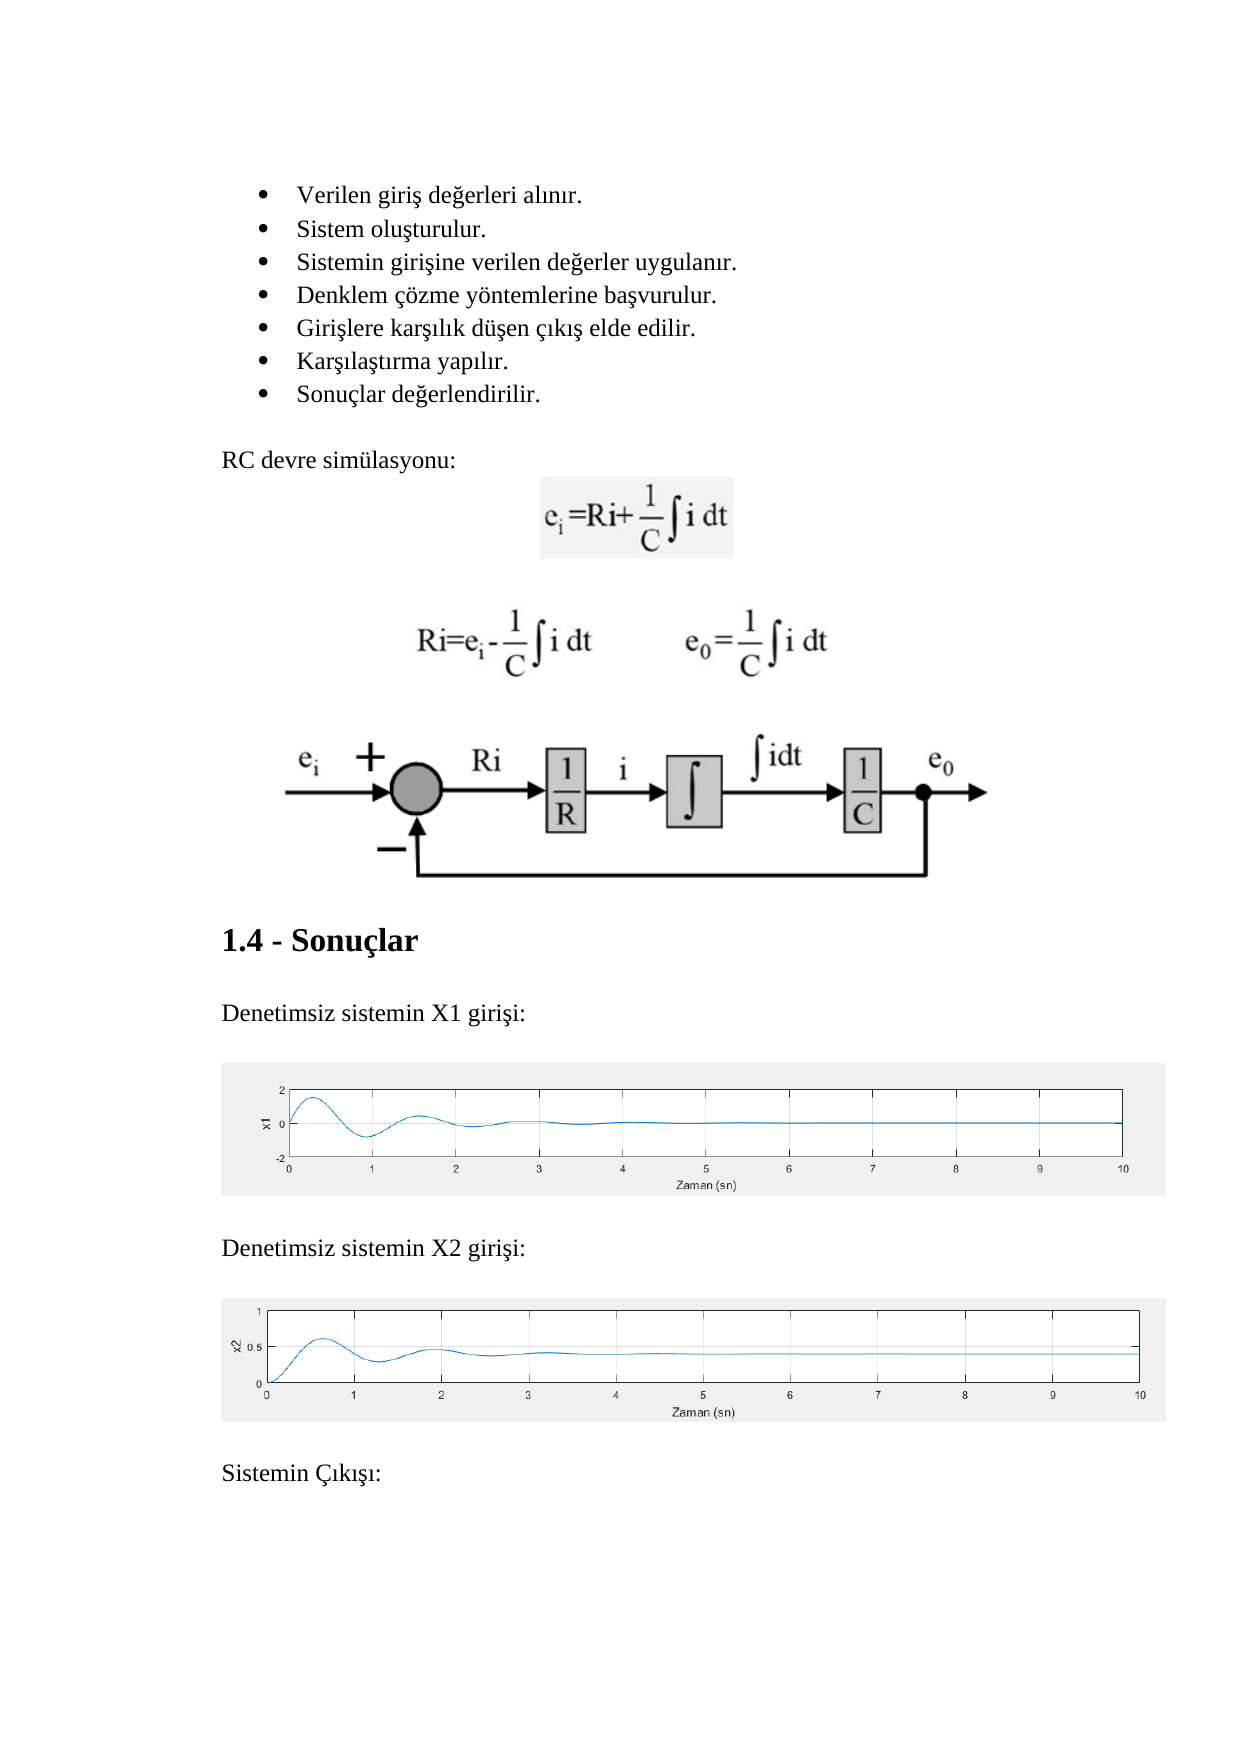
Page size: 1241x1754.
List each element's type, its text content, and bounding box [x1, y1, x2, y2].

list Verilen giriş değerleri alınır. [259, 181, 1093, 209]
list Sonuçlar değerlendirilir. [259, 379, 1093, 407]
list Girişlere karşılık düşen çıkış elde edilir. [259, 313, 1093, 341]
list Sistem oluşturulur. [259, 214, 1093, 242]
text Sistemin Çıkışı: [221, 1458, 1093, 1487]
picture [221, 1063, 1167, 1196]
text Denetimsiz sistemin X1 girişi: [148, 998, 1093, 1027]
list Karşılaştırma yapılır. [259, 346, 1093, 374]
list Denklem çözme yöntemlerine başvurulur. [259, 280, 1093, 308]
picture [221, 605, 1002, 884]
text 1.4 - Sonuçlar [148, 921, 1093, 959]
list Sistemin girişine verilen değerler uygulanır. [259, 247, 1093, 275]
text RC devre simülasyonu: [221, 445, 1093, 473]
text Denetimsiz sistemin X2 girişi: [148, 1233, 1093, 1261]
picture [221, 1298, 1167, 1422]
picture [540, 477, 736, 568]
